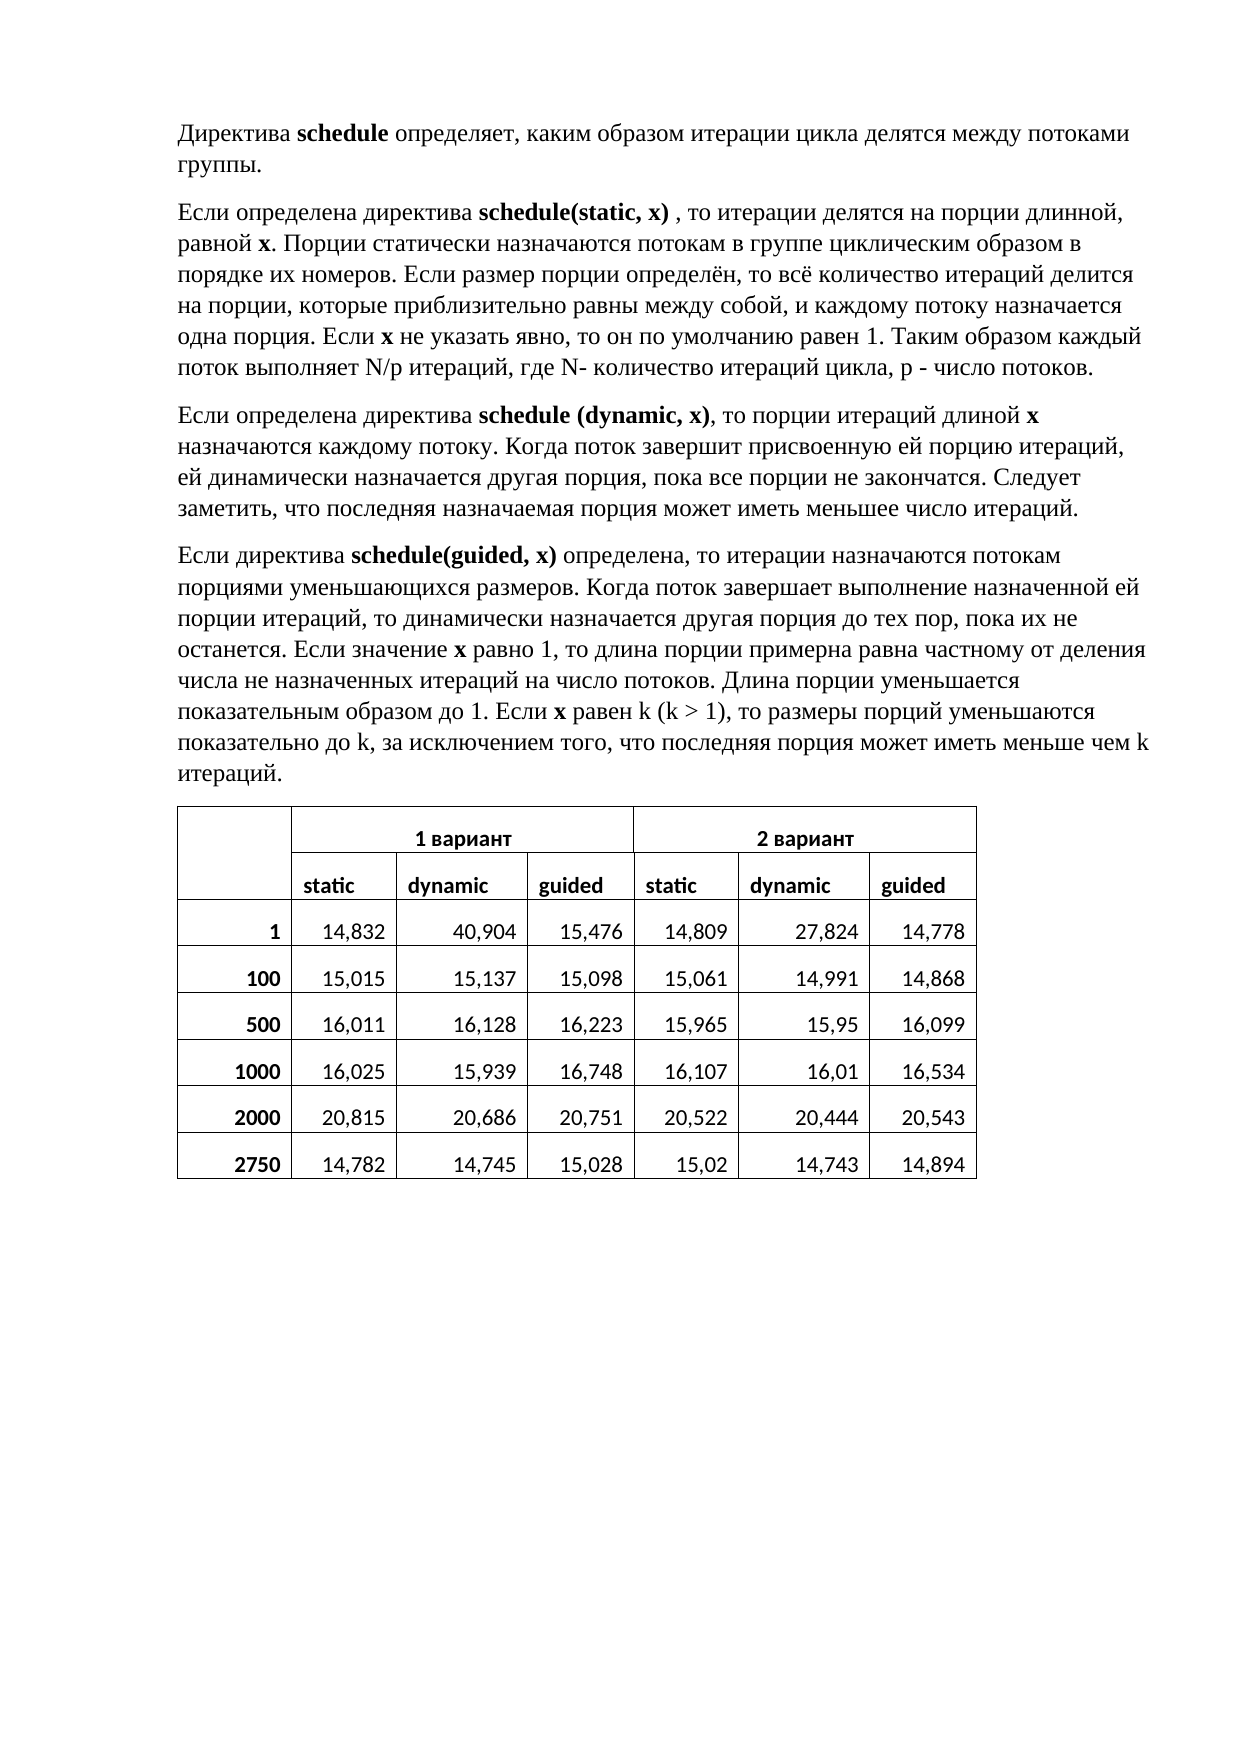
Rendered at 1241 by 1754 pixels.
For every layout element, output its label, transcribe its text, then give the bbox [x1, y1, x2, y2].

text Если определена директива schedule(static, x) , то итерации делятся на порции длинной, равной x. Порции статически назначаются потокам в группе циклическим образом в порядке их номеров. Если размер порции определён, то всё количество итераций делится на порции, которые приблизительно равны между собой, и каждому потоку назначается одна порция. Если x не указать явно, то он по умолчанию равен 1. Таким образом каждый поток выполняет N/p итераций, где N- количество итераций цикла, p - число потоков. [177, 197, 1152, 381]
table_cell 15,476 [528, 900, 634, 945]
table_cell dynamic [397, 853, 527, 899]
table_cell 14,809 [635, 900, 738, 945]
table_cell 15,939 [397, 1040, 527, 1085]
table_cell 500 [178, 993, 291, 1038]
table_cell 16,011 [292, 993, 396, 1038]
table_cell 15,028 [528, 1133, 634, 1178]
table_cell 14,745 [397, 1133, 527, 1178]
table_cell 14,832 [292, 900, 396, 945]
table_cell 15,061 [635, 946, 738, 992]
table_cell 20,444 [739, 1086, 869, 1132]
table_cell 20,751 [528, 1086, 634, 1132]
table_cell 14,778 [870, 900, 976, 945]
table_cell guided [528, 853, 634, 899]
table_header [178, 807, 291, 899]
table_cell 14,991 [739, 946, 869, 992]
table_cell 16,107 [635, 1040, 738, 1085]
table_cell 40,904 [397, 900, 527, 945]
table_cell 100 [178, 946, 291, 992]
table_cell 16,748 [528, 1040, 634, 1085]
table_cell guided [870, 853, 976, 899]
table_cell 14,782 [292, 1133, 396, 1178]
table_cell 15,098 [528, 946, 634, 992]
table_cell 15,137 [397, 946, 527, 992]
table_cell 16,01 [739, 1040, 869, 1085]
table_header 2 вариант [634, 807, 976, 852]
table_cell 14,743 [739, 1133, 869, 1178]
table_cell 15,95 [739, 993, 869, 1038]
table_cell 20,686 [397, 1086, 527, 1132]
table_cell 16,534 [870, 1040, 976, 1085]
table_cell 20,522 [635, 1086, 738, 1132]
table_header 1 вариант [292, 807, 633, 852]
table_cell 16,099 [870, 993, 976, 1038]
table_cell 16,223 [528, 993, 634, 1038]
table_cell 1000 [178, 1040, 291, 1085]
table_cell 15,015 [292, 946, 396, 992]
text Если определена директива schedule (dynamic, x), то порции итераций длиной x назначаются каждому потоку. Когда поток завершит присвоенную ей порцию итераций, ей динамически назначается другая порция, пока все порции не закончатся. Следует заметить, что последняя назначаемая порция может иметь меньшее число итераций. [177, 400, 1152, 522]
table_cell 16,025 [292, 1040, 396, 1085]
table_cell 14,868 [870, 946, 976, 992]
table_cell 20,815 [292, 1086, 396, 1132]
table_cell 1 [178, 900, 291, 945]
table_cell static [292, 853, 396, 899]
table_cell 15,02 [635, 1133, 738, 1178]
table_cell static [635, 853, 738, 899]
table_cell 2750 [178, 1133, 291, 1178]
table_cell 15,965 [635, 993, 738, 1038]
table_cell 14,894 [870, 1133, 976, 1178]
table_cell 16,128 [397, 993, 527, 1038]
text Директива schedule определяет, каким образом итерации цикла делятся между потоками группы. [177, 118, 1152, 178]
text Если директива schedule(guided, x) определена, то итерации назначаются потокам порциями уменьшающихся размеров. Когда поток завершает выполнение назначенной ей порции итераций, то динамически назначается другая порция до тех пор, пока их не останется. Если значение x равно 1, то длина порции примерна равна частному от деления числа не назначенных итераций на число потоков. Длина порции уменьшается показательным образом до 1. Если x равен k (k > 1), то размеры порций уменьшаются показательно до k, за исключением того, что последняя порция может иметь меньше чем k итераций. [177, 541, 1152, 787]
table_cell 20,543 [870, 1086, 976, 1132]
table_cell 27,824 [739, 900, 869, 945]
table_cell dynamic [739, 853, 869, 899]
table_cell 2000 [178, 1086, 291, 1132]
